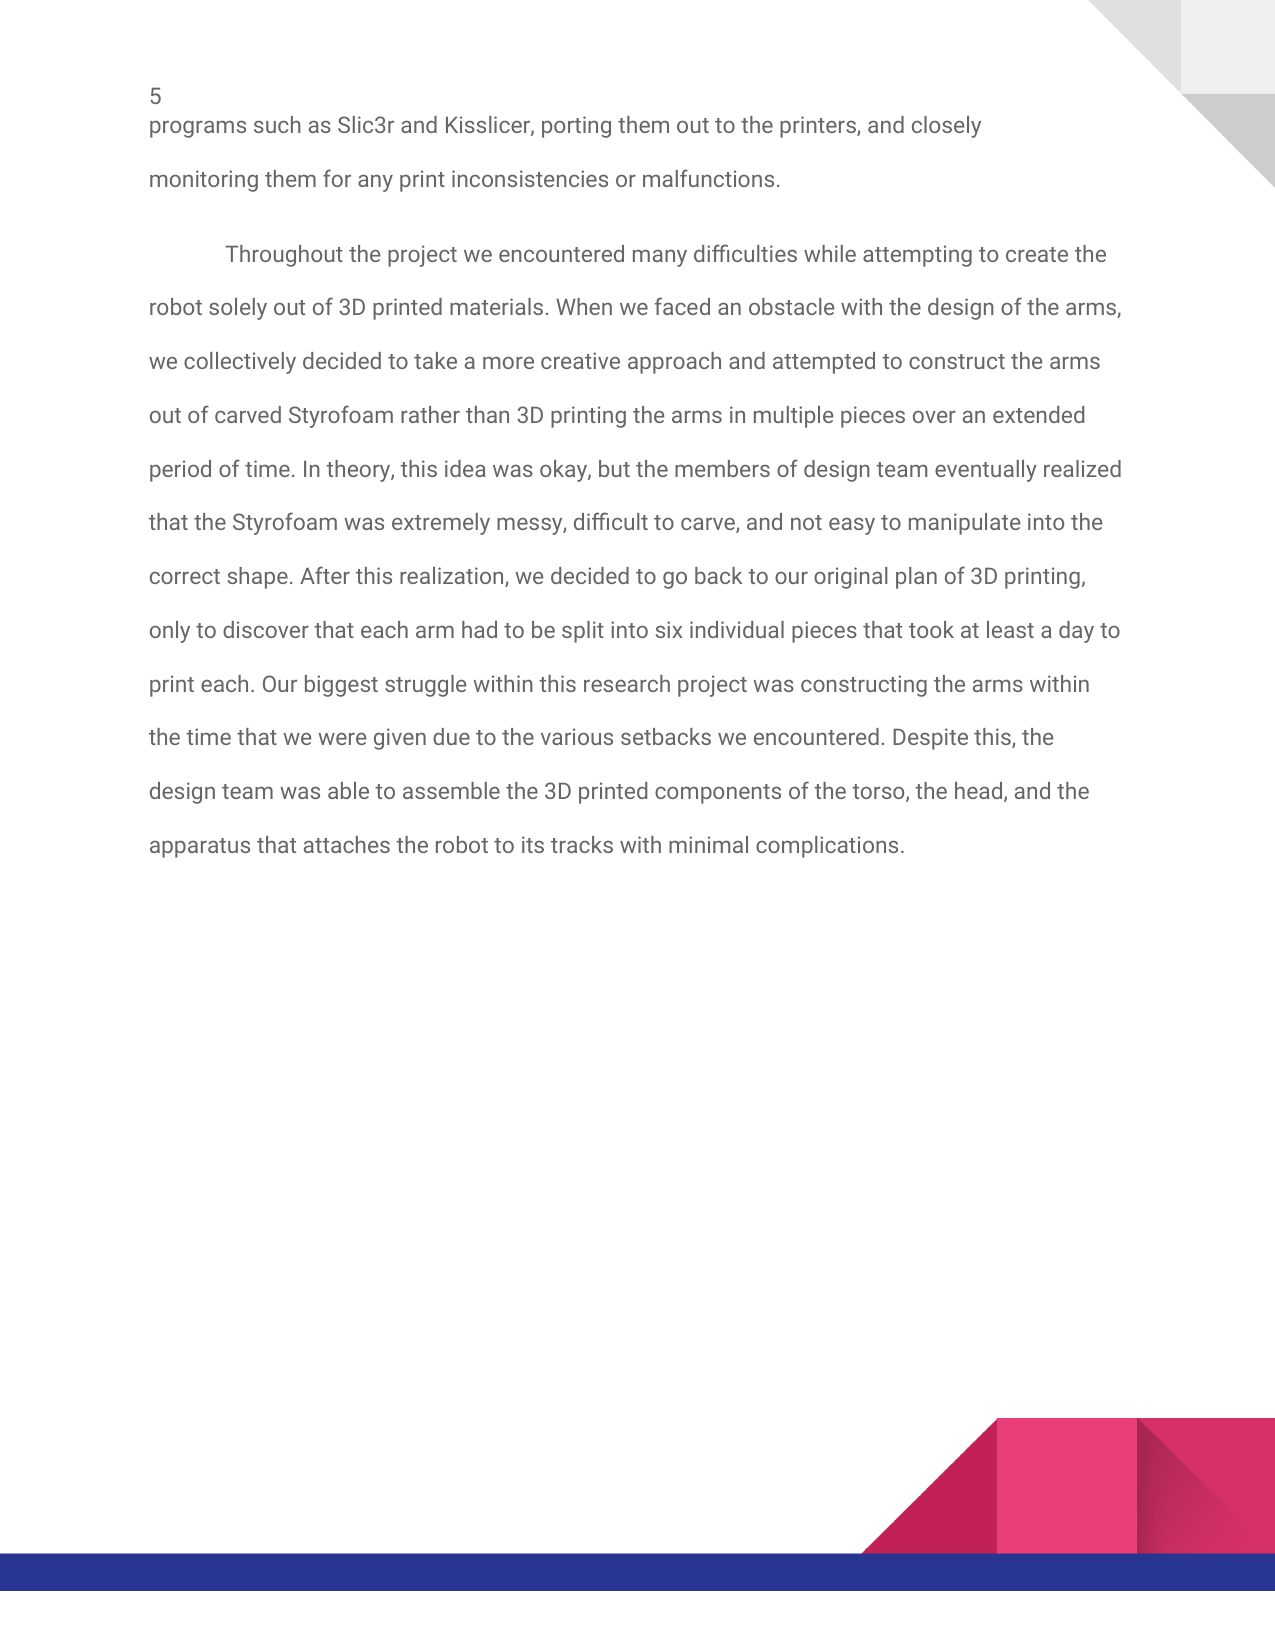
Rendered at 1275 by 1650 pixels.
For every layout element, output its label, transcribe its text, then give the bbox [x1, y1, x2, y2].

picture [1087, 0, 1275, 188]
text Throughout the project we encountered many difficulties while attempting to create the robot solely out of 3D printed materials. When we faced an obstacle with the design of the arms, we collectively decided to take a more creative approach and attempted to construct the arms out of carved Styrofoam rather than 3D printing the arms in multiple pieces over an extended period of time. In theory, this idea was okay, but the members of design team eventually realized that the Styrofoam was extremely messy, difficult to carve, and not easy to manipulate into the correct shape. After this realization, we decided to go back to our original plan of 3D printing, only to discover that each arm had to be split into six individual pieces that took at least a day to print each. Our biggest struggle within this research project was constructing the arms within the time that we were given due to the various setbacks we encountered. Despite this, the design team was able to assemble the 3D printed components of the torso, the head, and the apparatus that attaches the robot to its tracks with minimal complications. [148, 241, 1125, 859]
picture [0, 1416, 1275, 1591]
